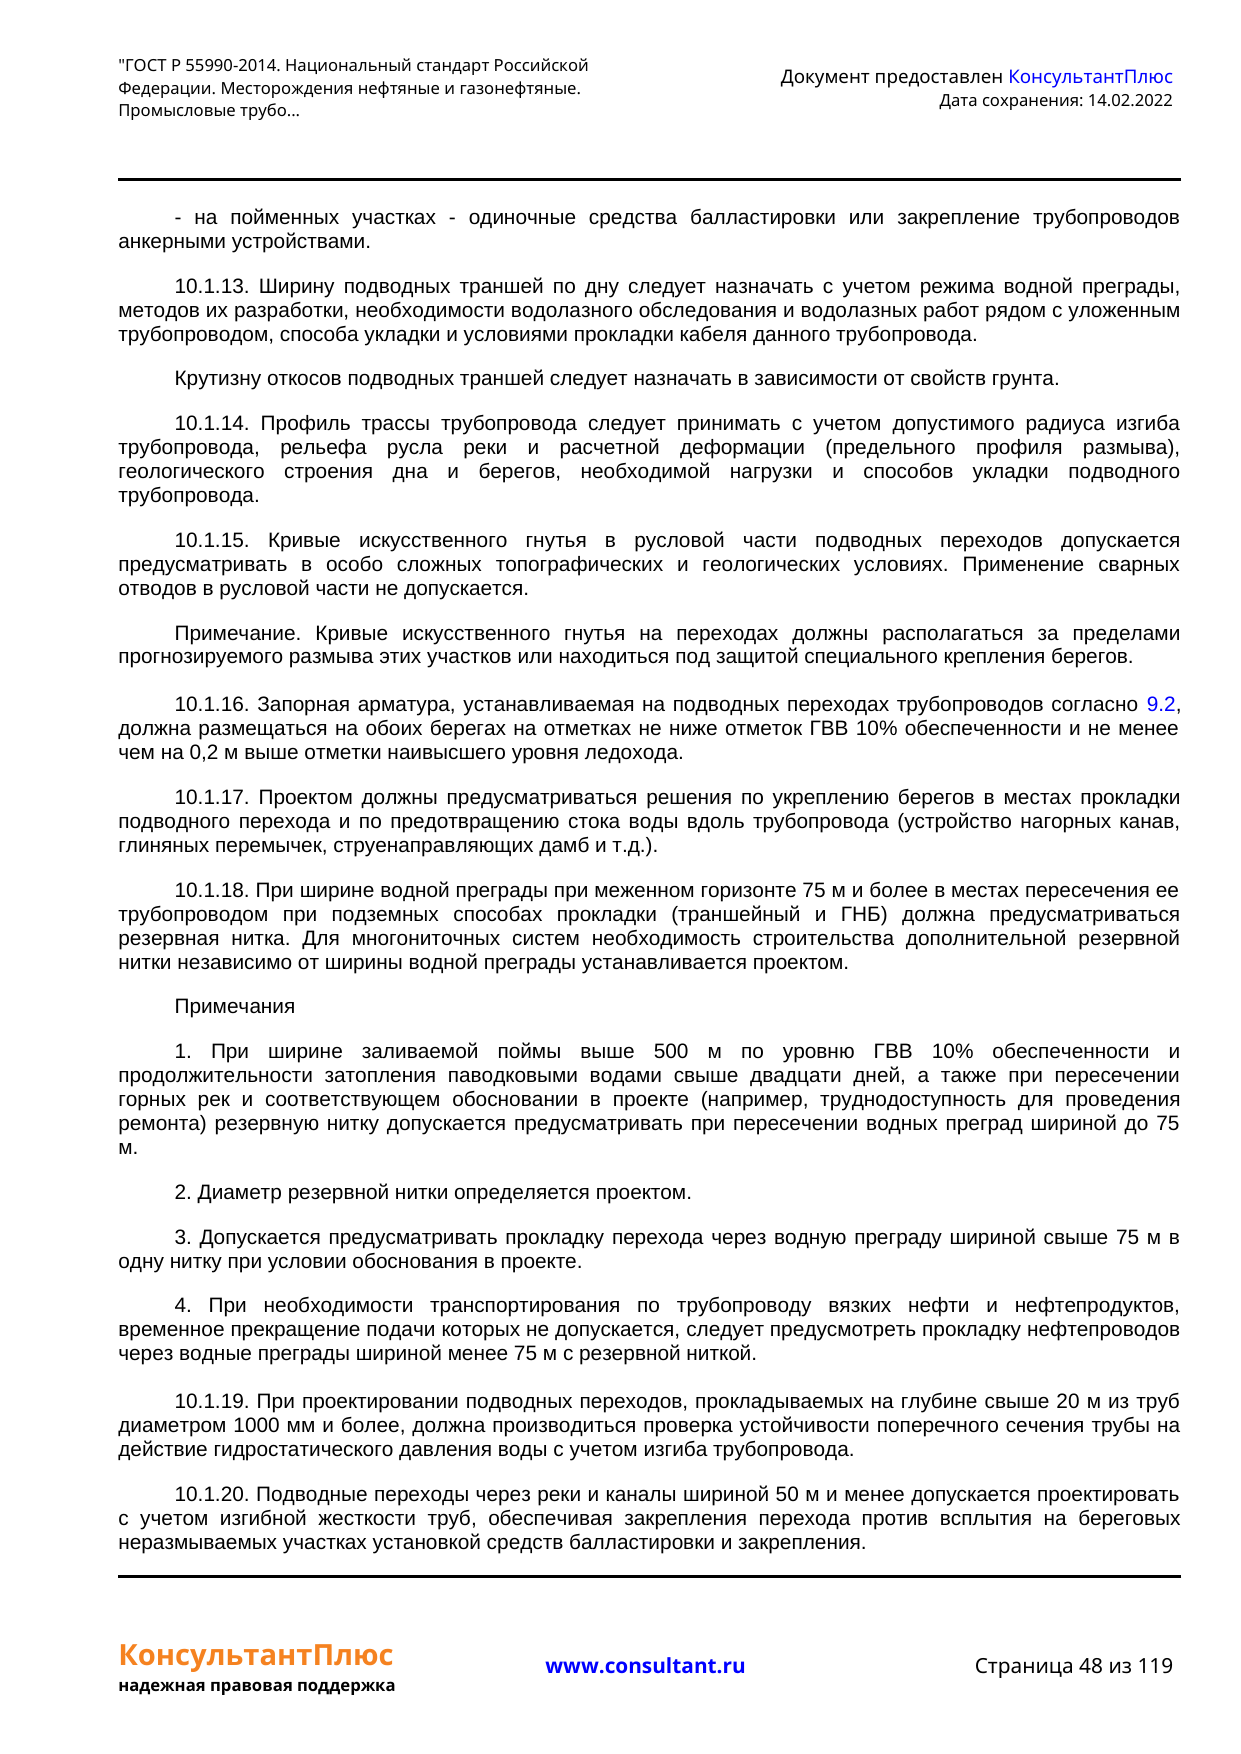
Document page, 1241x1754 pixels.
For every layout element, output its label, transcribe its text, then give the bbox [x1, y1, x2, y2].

text 10.1.15. Кривые искусственного гнутья в русловой части подводных переходов допускается предусматривать в особо сложных топографических и геологических условиях. Применение сварных отводов в русловой части не допускается. [118, 528, 1181, 599]
text 2. Диаметр резервной нитки определяется проектом. [118, 1180, 1181, 1204]
text Примечание. Кривые искусственного гнутья на переходах должны располагаться за пределами прогнозируемого размыва этих участков или находиться под защитой специального крепления берегов. [118, 620, 1181, 668]
text 10.1.17. Проектом должны предусматриваться решения по укреплению берегов в местах прокладки подводного перехода и по предотвращению стока воды вдоль трубопровода (устройство нагорных канав, глиняных перемычек, струенаправляющих дамб и т.д.). [118, 785, 1181, 857]
text 10.1.20. Подводные переходы через реки и каналы шириной 50 м и менее допускается проектировать с учетом изгибной жесткости труб, обеспечивая закрепления перехода против всплытия на береговых неразмываемых участках установкой средств балластировки и закрепления. [118, 1482, 1181, 1554]
text Примечания [118, 994, 1181, 1018]
text 10.1.14. Профиль трассы трубопровода следует принимать с учетом допустимого радиуса изгиба трубопровода, рельефа русла реки и расчетной деформации (предельного профиля размыва), геологического строения дна и берегов, необходимой нагрузки и способов укладки подводного трубопровода. [118, 411, 1181, 507]
text 10.1.16. Запорная арматура, устанавливаемая на подводных переходах трубопроводов согласно 9.2, должна размещаться на обоих берегах на отметках не ниже отметок ГВВ 10% обеспеченности и не менее чем на 0,2 м выше отметки наивысшего уровня ледохода. [118, 692, 1181, 764]
text 10.1.19. При проектировании подводных переходов, прокладываемых на глубине свыше 20 м из труб диаметром 1000 мм и более, должна производиться проверка устойчивости поперечного сечения трубы на действие гидростатического давления воды с учетом изгиба трубопровода. [118, 1389, 1181, 1461]
text Крутизну откосов подводных траншей следует назначать в зависимости от свойств грунта. [118, 366, 1181, 390]
text - на пойменных участках - одиночные средства балластировки или закрепление трубопроводов анкерными устройствами. [118, 205, 1181, 253]
text 1. При ширине заливаемой поймы выше 500 м по уровню ГВВ 10% обеспеченности и продолжительности затопления паводковыми водами свыше двадцати дней, а также при пересечении горных рек и соответствующем обосновании в проекте (например, труднодоступность для проведения ремонта) резервную нитку допускается предусматривать при пересечении водных преград шириной до 75 м. [118, 1039, 1181, 1159]
text 3. Допускается предусматривать прокладку перехода через водную преграду шириной свыше 75 м в одну нитку при условии обоснования в проекте. [118, 1224, 1181, 1272]
text 4. При необходимости транспортирования по трубопроводу вязких нефти и нефтепродуктов, временное прекращение подачи которых не допускается, следует предусмотреть прокладку нефтепроводов через водные преграды шириной менее 75 м с резервной ниткой. [118, 1293, 1181, 1365]
text 10.1.18. При ширине водной преграды при меженном горизонте 75 м и более в местах пересечения ее трубопроводом при подземных способах прокладки (траншейный и ГНБ) должна предусматриваться резервная нитка. Для многониточных систем необходимость строительства дополнительной резервной нитки независимо от ширины водной преграды устанавливается проектом. [118, 878, 1181, 973]
text 10.1.13. Ширину подводных траншей по дну следует назначать с учетом режима водной преграды, методов их разработки, необходимости водолазного обследования и водолазных работ рядом с уложенным трубопроводом, способа укладки и условиями прокладки кабеля данного трубопровода. [118, 273, 1181, 345]
